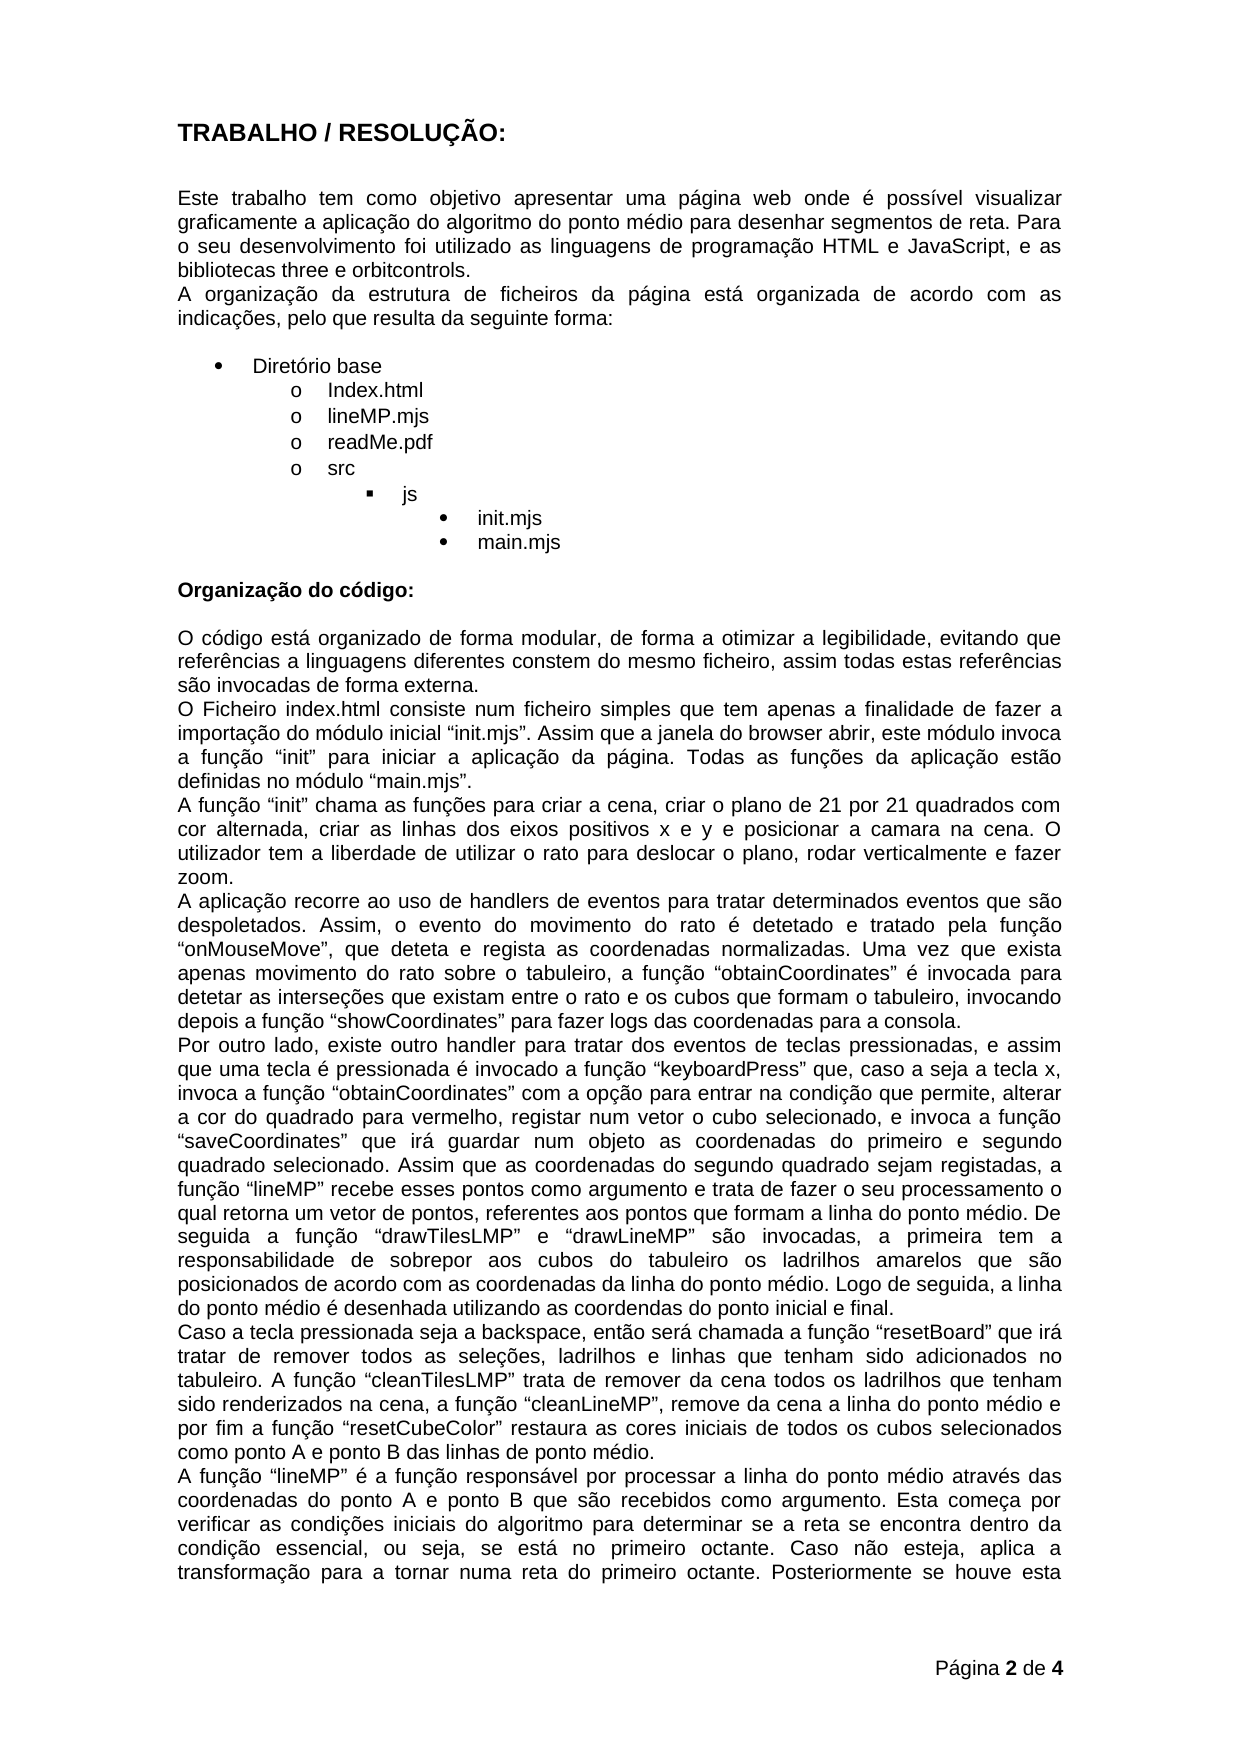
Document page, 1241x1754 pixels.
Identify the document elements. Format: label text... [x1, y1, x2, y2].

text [177, 1464, 1063, 1584]
text A aplicação recorre ao uso de handlers de eventos para tratar determinados eventos que são despoletados. Assim, o evento do movimento do rato é detetado e tratado pela função “onMouseMove”, que deteta e regista as coordenadas normalizadas. Uma vez que exista apenas movimento do rato sobre o tabuleiro, a função “obtainCoordinates” é invocada para detetar as interseções que existam entre o rato e os cubos que formam o tabuleiro, invocando depois a função “showCoordinates” para fazer logs das coordenadas para a consola. [177, 889, 1063, 1033]
list main.mjs [440, 529, 1063, 553]
text Por outro lado, existe outro handler para tratar dos eventos de teclas pressionadas, e assim que uma tecla é pressionada é invocado a função “keyboardPress” que, caso a seja a tecla x, invoca a função “obtainCoordinates” com a opção para entrar na condição que permite, alterar a cor do quadrado para vermelho, registar num vetor o cubo selecionado, e invoca a função “saveCoordinates” que irá guardar num objeto as coordenadas do primeiro e segundo quadrado selecionado. Assim que as coordenadas do segundo quadrado sejam registadas, a função “lineMP” recebe esses pontos como argumento e trata de fazer o seu processamento o qual retorna um vetor de pontos, referentes aos pontos que formam a linha do ponto médio. De seguida a função “drawTilesLMP” e “drawLineMP” são invocadas, a primeira tem a responsabilidade de sobrepor aos cubos do tabuleiro os ladrilhos amarelos que são posicionados de acordo com as coordenadas da linha do ponto médio. Logo de seguida, a linha do ponto médio é desenhada utilizando as coordendas do ponto inicial e final. [177, 1033, 1063, 1320]
list readMe.pdf [290, 430, 1063, 456]
text Organização do código: [177, 577, 1063, 601]
text A organização da estrutura de ficheiros da página está organizada de acordo com as indicações, pelo que resulta da seguinte forma: [177, 282, 1063, 330]
text TRABALHO / RESOLUÇÃO: [177, 118, 1063, 147]
text Caso a tecla pressionada seja a backspace, então será chamada a função “resetBoard” que irá tratar de remover todos as seleções, ladrilhos e linhas que tenham sido adicionados no tabuleiro. A função “cleanTilesLMP” trata de remover da cena todos os ladrilhos que tenham sido renderizados na cena, a função “cleanLineMP”, remove da cena a linha do ponto médio e por fim a função “resetCubeColor” restaura as cores iniciais de todos os cubos selecionados como ponto A e ponto B das linhas de ponto médio. [177, 1320, 1063, 1464]
text O código está organizado de forma modular, de forma a otimizar a legibilidade, evitando que referências a linguagens diferentes constem do mesmo ficheiro, assim todas estas referências são invocadas de forma externa. [177, 625, 1063, 697]
text O Ficheiro index.html consiste num ficheiro simples que tem apenas a finalidade de fazer a importação do módulo inicial “init.mjs”. Assim que a janela do browser abrir, este módulo invoca a função “init” para iniciar a aplicação da página. Todas as funções da aplicação estão definidas no módulo “main.mjs”. [177, 697, 1063, 793]
list js [365, 481, 1063, 505]
list init.mjs [440, 505, 1063, 529]
list Index.html [290, 378, 1063, 404]
list Diretório base [215, 354, 1063, 378]
list lineMP.mjs [290, 404, 1063, 430]
list src [290, 456, 1063, 481]
text A função “init” chama as funções para criar a cena, criar o plano de 21 por 21 quadrados com cor alternada, criar as linhas dos eixos positivos x e y e posicionar a camara na cena. O utilizador tem a liberdade de utilizar o rato para deslocar o plano, rodar verticalmente e fazer zoom. [177, 793, 1063, 889]
text Este trabalho tem como objetivo apresentar uma página web onde é possível visualizar graficamente a aplicação do algoritmo do ponto médio para desenhar segmentos de reta. Para o seu desenvolvimento foi utilizado as linguagens de programação HTML e JavaScript, e as bibliotecas three e orbitcontrols. [177, 186, 1063, 282]
